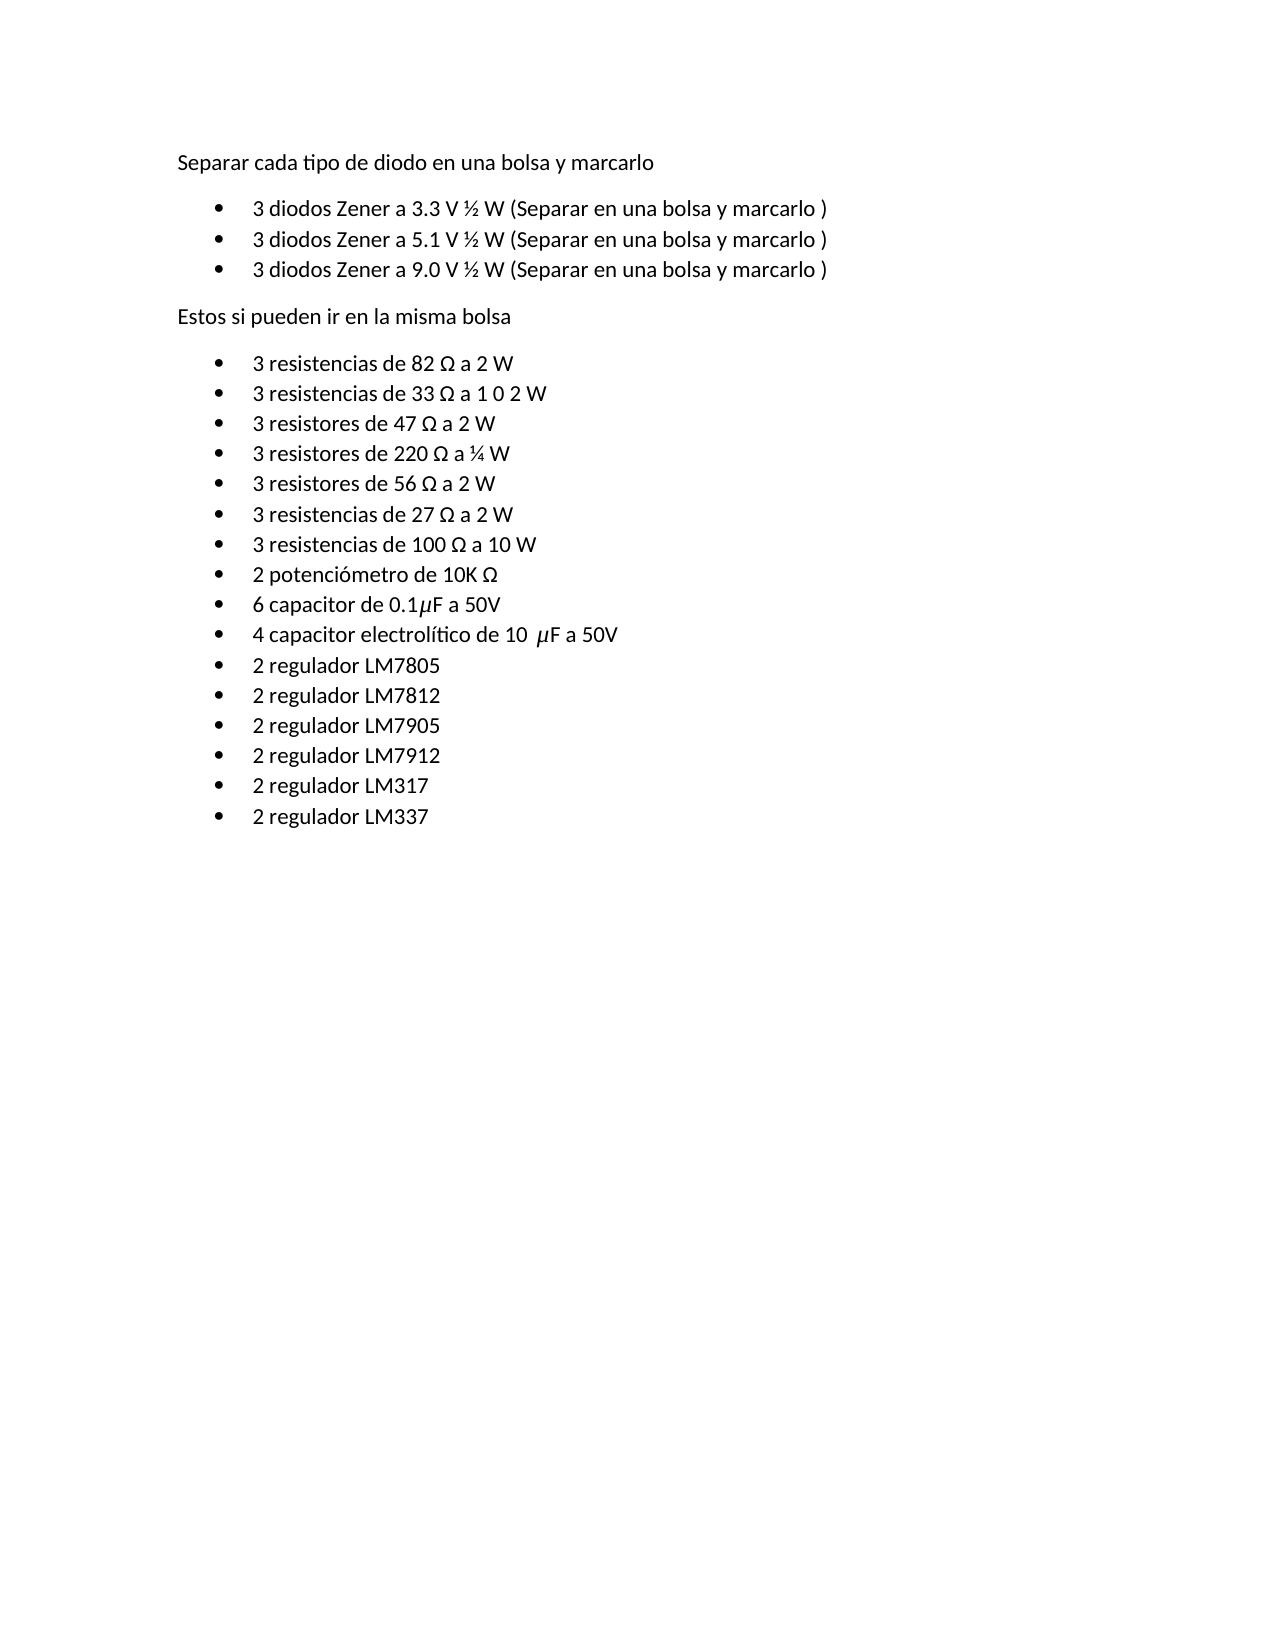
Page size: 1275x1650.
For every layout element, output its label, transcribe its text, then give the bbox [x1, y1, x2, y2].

list 3 diodos Zener a 9.0 V ½ W (Separar en una bolsa y marcarlo ) [215, 255, 1098, 283]
list 2 regulador LM7905 [215, 711, 1098, 739]
list 3 resistores de 47 Ω a 2 W [215, 409, 1098, 437]
list 3 diodos Zener a 5.1 V ½ W (Separar en una bolsa y marcarlo ) [215, 225, 1098, 253]
list 2 regulador LM7812 [215, 681, 1098, 709]
list 2 regulador LM7912 [215, 741, 1098, 769]
list 3 resistencias de 82 Ω a 2 W [215, 349, 1098, 377]
list 2 regulador LM337 [215, 802, 1098, 830]
list 2 regulador LM317 [215, 772, 1098, 799]
list 3 resistores de 220 Ω a ¼ W [215, 439, 1098, 467]
list 3 diodos Zener a 3.3 V ½ W (Separar en una bolsa y marcarlo ) [215, 194, 1098, 222]
list 3 resistencias de 100 Ω a 10 W [215, 530, 1098, 558]
text Estos si pueden ir en la misma bolsa [177, 302, 1098, 330]
text Separar cada tipo de diodo en una bolsa y marcarlo [177, 148, 1098, 176]
list 3 resistencias de 27 Ω a 2 W [215, 500, 1098, 528]
list 4 capacitor electrolítico de 10 F a 50V [215, 621, 1098, 648]
list 2 potenciómetro de 10K Ω [215, 560, 1098, 588]
list 2 regulador LM7805 [215, 651, 1098, 679]
list 3 resistores de 56 Ω a 2 W [215, 469, 1098, 497]
list 3 resistencias de 33 Ω a 1 0 2 W [215, 379, 1098, 407]
list 6 capacitor de 0.1F a 50V [215, 590, 1098, 618]
